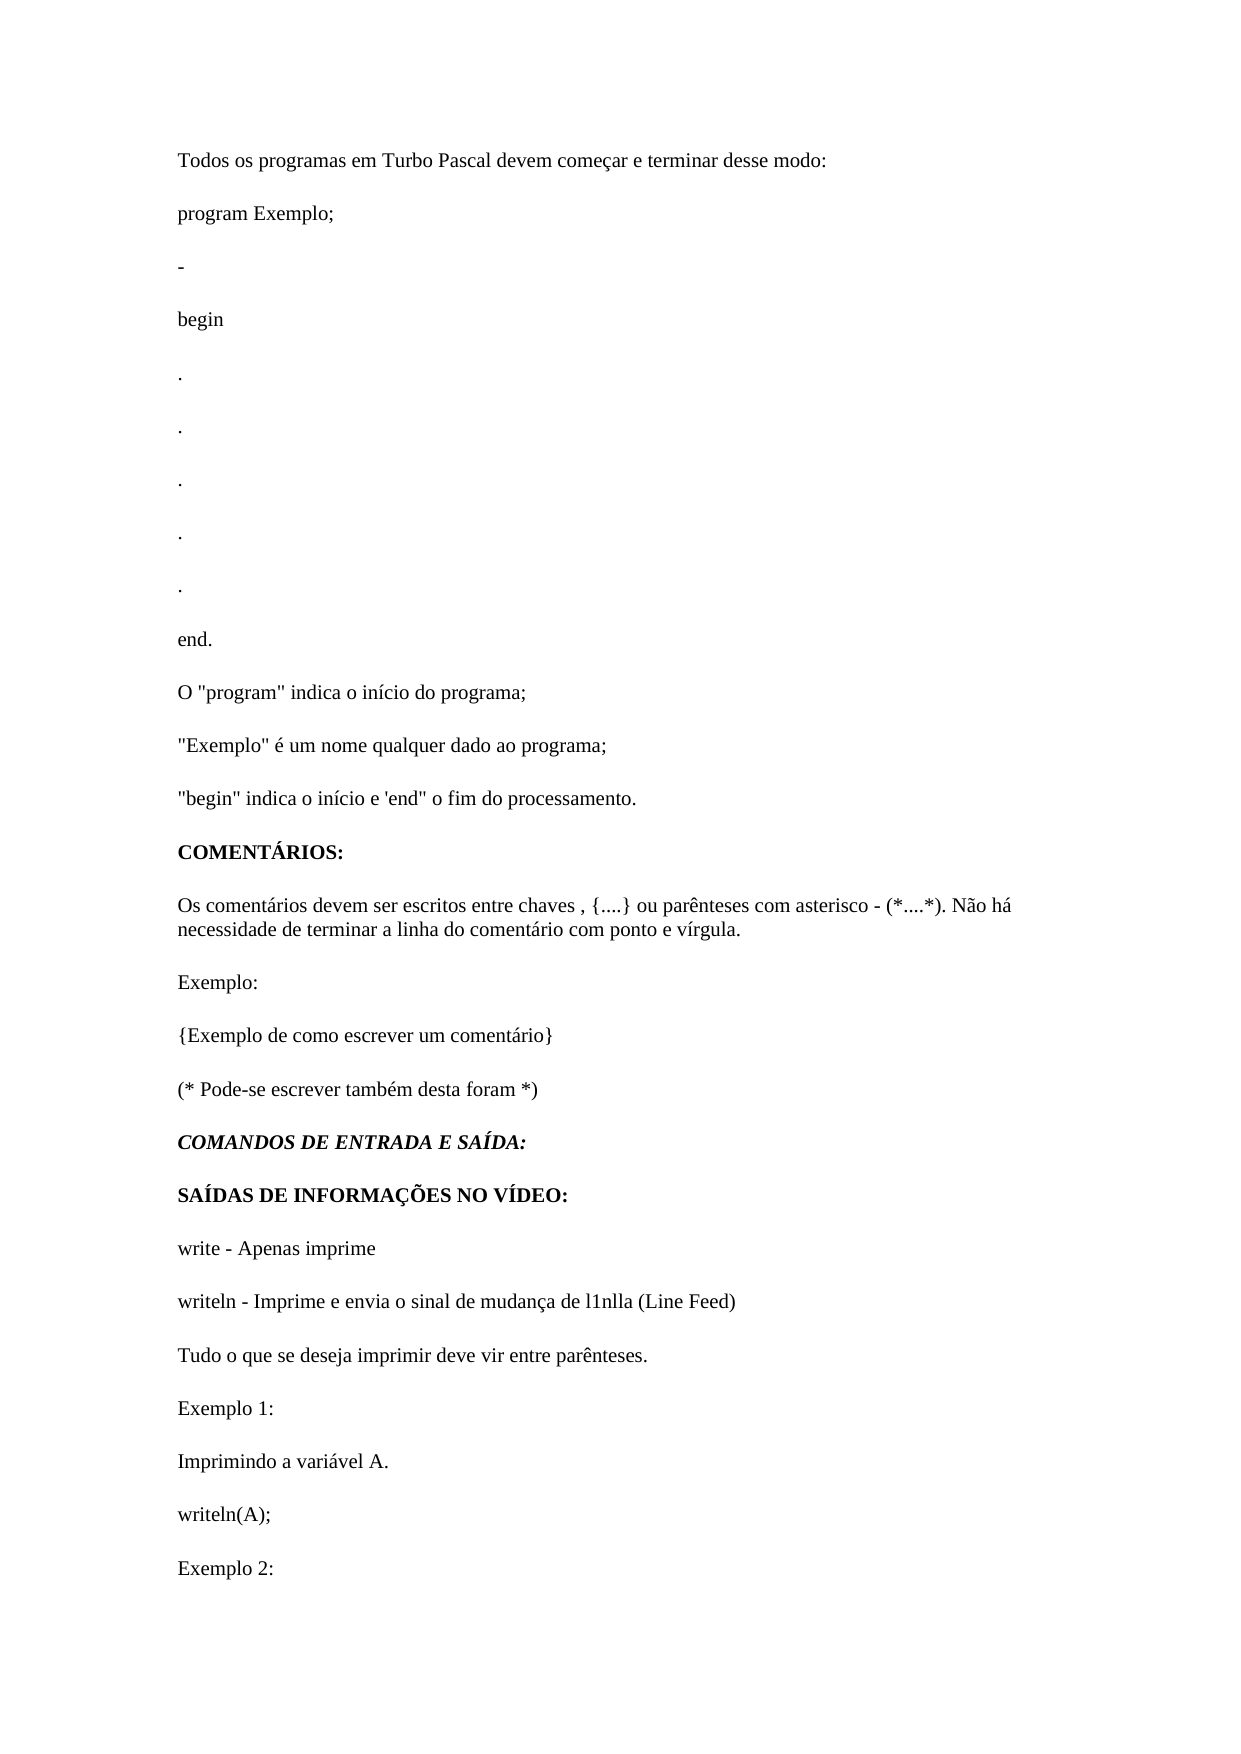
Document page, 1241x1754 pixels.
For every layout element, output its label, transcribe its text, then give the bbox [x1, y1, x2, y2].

text . [177, 520, 1063, 544]
text Todos os programas em Turbo Pascal devem começar e terminar desse modo: [177, 148, 1063, 172]
text Exemplo: [177, 970, 1063, 994]
text Exemplo 1: [177, 1396, 1063, 1420]
text "Exemplo" é um nome qualquer dado ao programa; [177, 733, 1063, 757]
text COMANDOS DE ENTRADA E SAÍDA: [177, 1130, 1063, 1154]
text . [177, 361, 1063, 384]
text O "program" indica o início do programa; [177, 680, 1063, 704]
text Os comentários devem ser escritos entre chaves , {....} ou parênteses com asterisco - (*....*). Não há necessidade de terminar a linha do comentário com ponto e vírgula. [177, 893, 1063, 941]
text {Exemplo de como escrever um comentário} [177, 1023, 1063, 1047]
text "begin" indica o início e 'end" o fim do processamento. [177, 786, 1063, 810]
text (* Pode-se escrever também desta foram *) [177, 1077, 1063, 1101]
text SAÍDAS DE INFORMAÇÕES NO VÍDEO: [177, 1183, 1063, 1207]
text end. [177, 627, 1063, 651]
text . [177, 573, 1063, 597]
text Tudo o que se deseja imprimir deve vir entre parênteses. [177, 1343, 1063, 1367]
text Imprimindo a variável A. [177, 1449, 1063, 1473]
text begin [177, 307, 1063, 331]
text writeln - Imprime e envia o sinal de mudança de l1nlla (Line Feed) [177, 1289, 1063, 1313]
text COMENTÁRIOS: [177, 839, 1063, 864]
text program Exemplo; [177, 201, 1063, 225]
text write - Apenas imprime [177, 1236, 1063, 1260]
text . [177, 414, 1063, 438]
text writeln(A); [177, 1502, 1063, 1526]
text Exemplo 2: [177, 1556, 1063, 1580]
text . [177, 467, 1063, 491]
text - [177, 254, 1063, 278]
